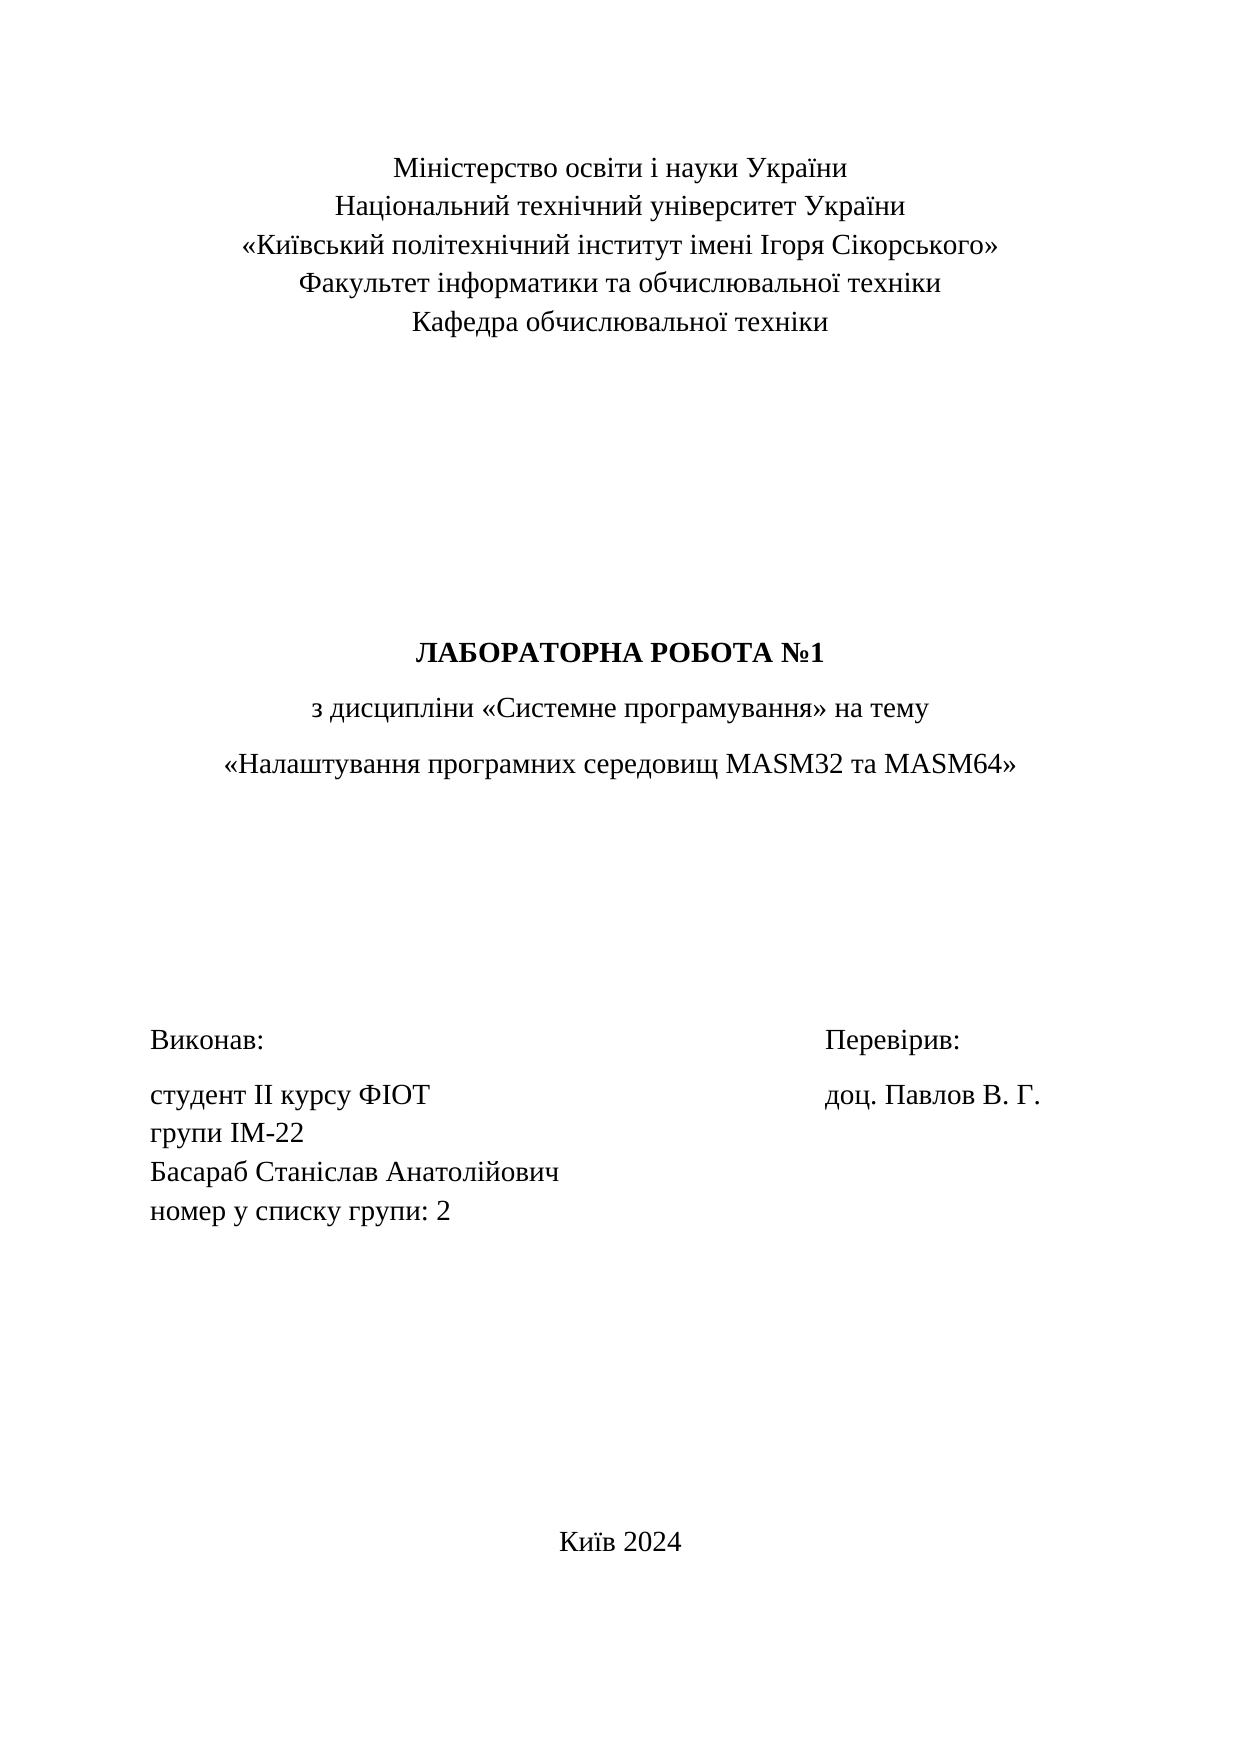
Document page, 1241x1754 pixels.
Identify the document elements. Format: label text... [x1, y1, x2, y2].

text Виконав: Перевірив: [150, 1022, 1090, 1055]
text студент II курсу ФІОТ доц. Павлов В. Г. групи ІМ-22 Басараб Станіслав Анатолійович номер у списку групи: 2 [150, 1077, 1090, 1226]
text ЛАБОРАТОРНА РОБОТА №1 [150, 635, 1090, 669]
text з дисципліни «Системне програмування» на тему [150, 691, 1090, 724]
text Міністерство освіти і науки України Національний технічний університет України «Київський політехнічний інститут імені Ігоря Сікорського» Факультет інформатики та обчислювальної техніки Кафедра обчислювальної техніки [150, 150, 1090, 338]
text Київ 2024 [150, 1524, 1090, 1557]
text «Налаштування програмних середовищ MASM32 та MASM64» [150, 746, 1090, 779]
